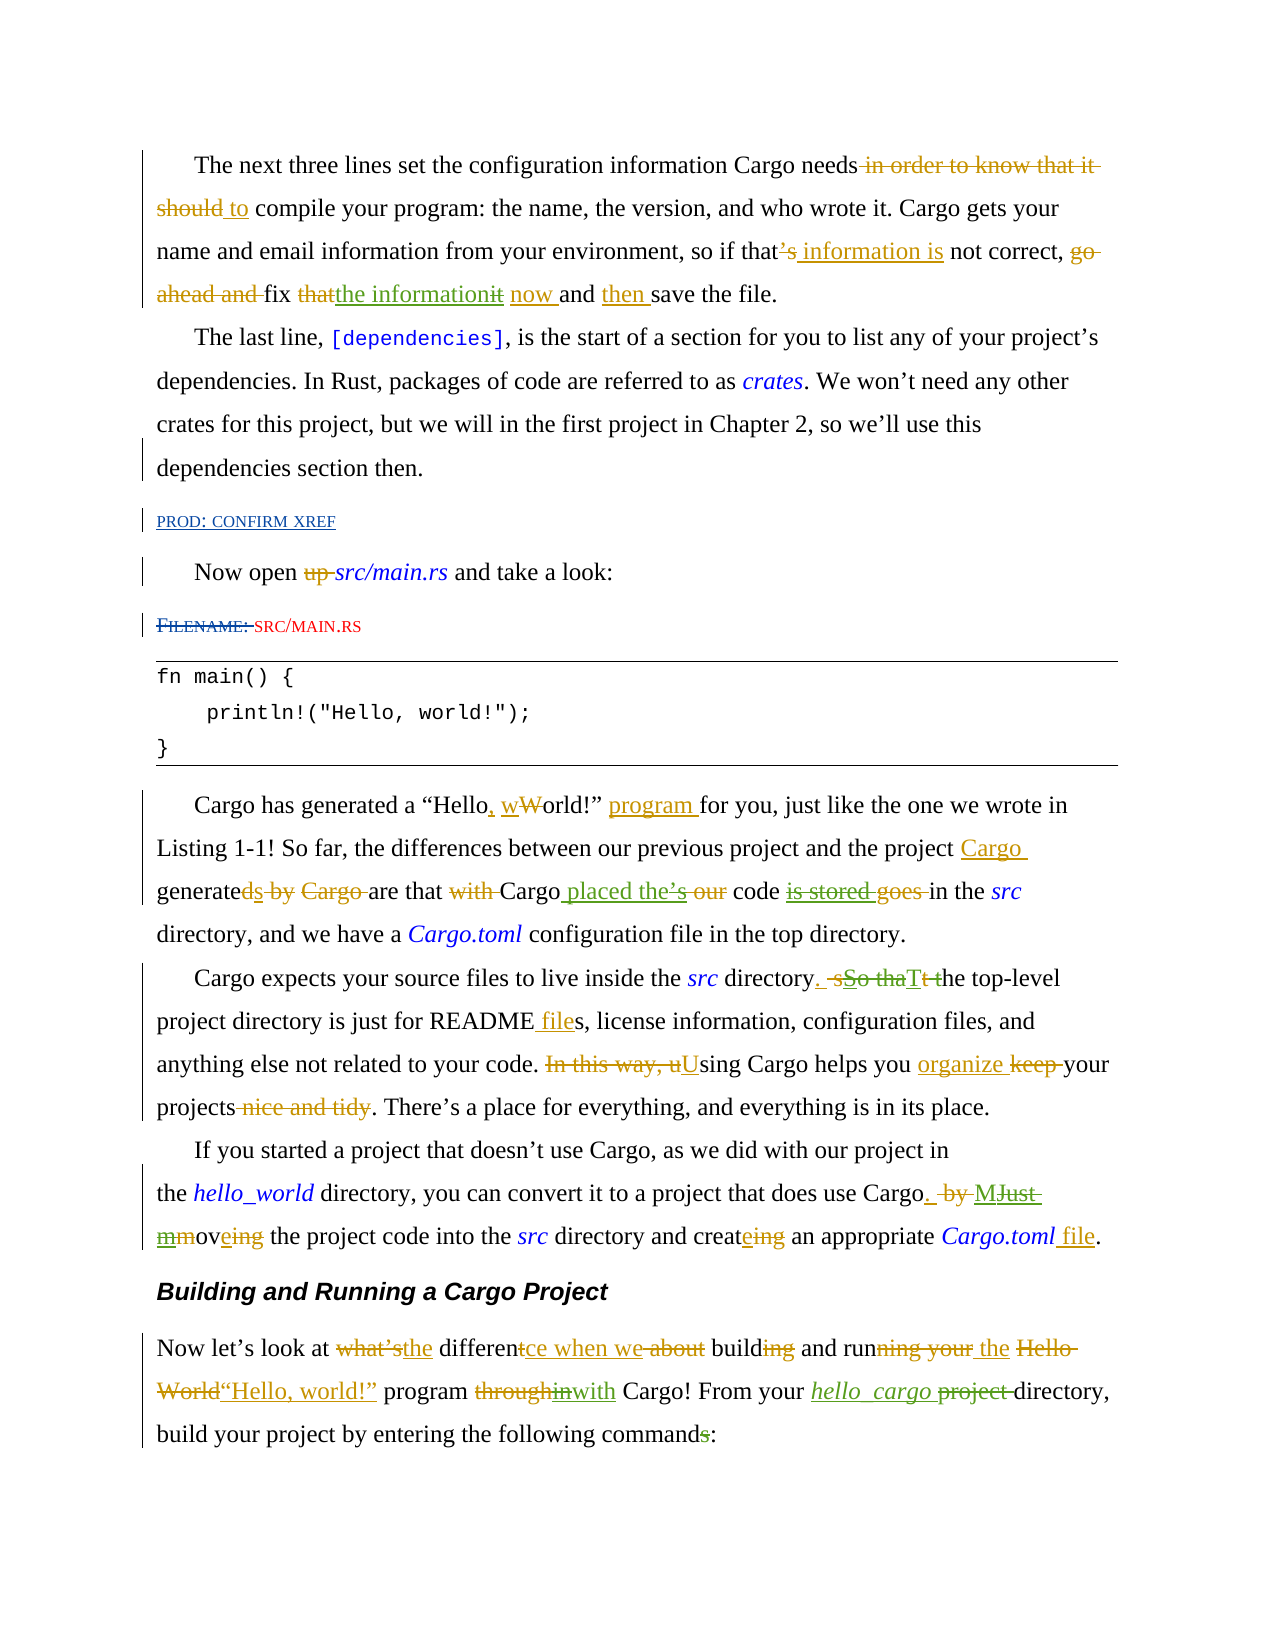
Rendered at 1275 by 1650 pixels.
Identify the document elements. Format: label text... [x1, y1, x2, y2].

text If you started a project that doesn’t use Cargo, as we did with our project in the hello_world directory, you can convert it to a project that does use Cargoov the project code into the src directory and creat an appropriate Cargo.toml. [156, 1135, 1118, 1250]
text Cargo expects your source files to live inside the src directoryhe top-level project directory is just for READMEs, license information, configuration files, and anything else not related to your code. sing Cargo helps you your projects. There’s a place for everything, and everything is in its place. [156, 963, 1118, 1121]
text fn main() { [156, 662, 1118, 690]
text Cargo has generated a “Hello orld!” for you, just like the one we wrote in Listing 1-1! So far, the differences between our previous project and the project generate are that Cargo code in the src directory, and we have a Cargo.toml configuration file in the top directory. [156, 790, 1118, 948]
text Now open src/main.rs and take a look: [156, 557, 1118, 586]
text The last line, [dependencies], is the start of a section for you to list any of your project’s dependencies. In Rust, packages of code are referred to as crates. We won’t need any other crates for this project, but we will in the first project in Chapter 2, so we’ll use this dependencies section then. [156, 322, 1118, 481]
text } [156, 737, 1118, 765]
text The next three lines set the configuration information Cargo needs compile your program: the name, the version, and who wrote it. Cargo gets your name and email information from your environment, so if that not correct, fix and save the file. [156, 150, 1118, 308]
text println!("Hello, world!"); [156, 702, 1118, 725]
text Building and Running a Cargo Project [156, 1277, 1118, 1306]
text src/main.rs [156, 612, 1118, 637]
text Now let’s look at differen build and run program Cargo! From your directory, build your project by entering the following command: [156, 1333, 1118, 1448]
